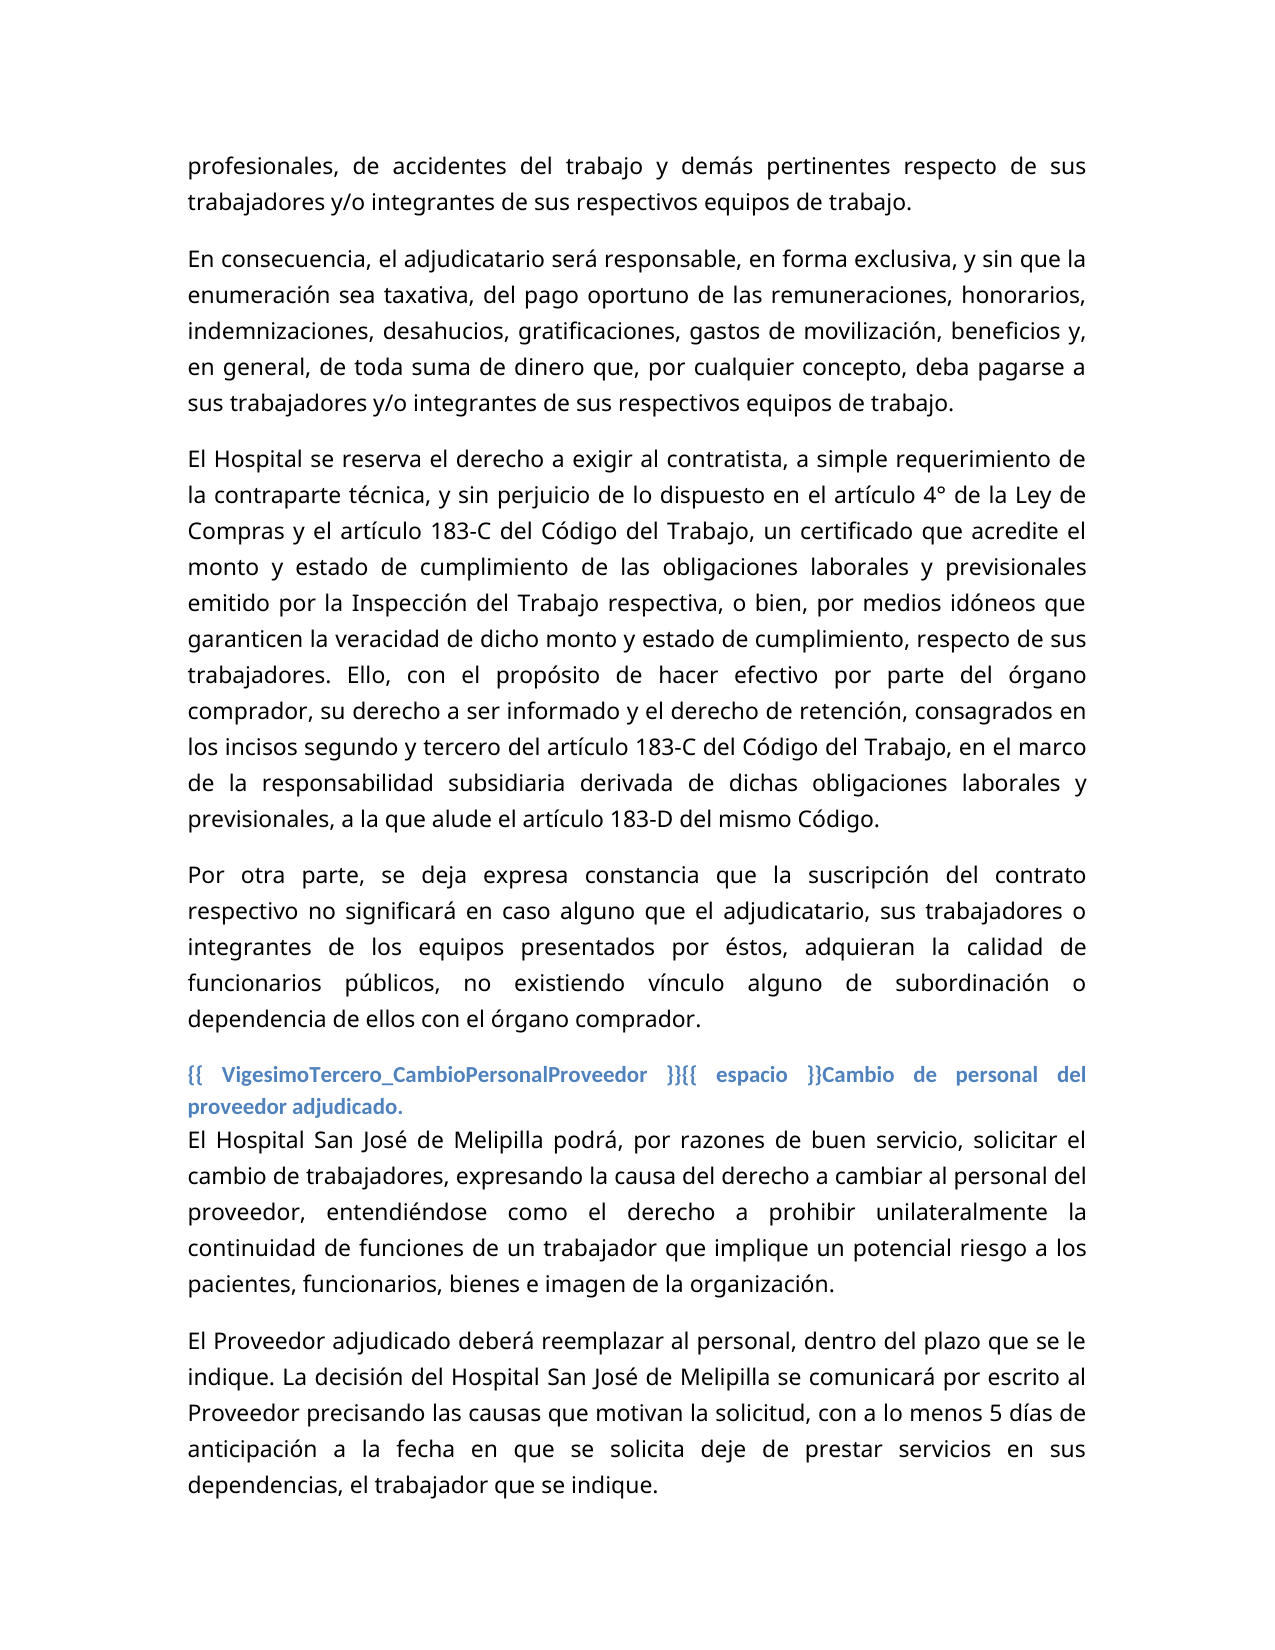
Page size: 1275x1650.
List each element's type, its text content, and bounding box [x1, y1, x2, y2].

subtitle {{ VigesimoTercero_CambioPersonalProveedor }}{{ espacio }}Cambio de personal del proveedor adjudicado. [187, 1060, 1087, 1120]
text El Proveedor adjudicado deberá reemplazar al personal, dentro del plazo que se le indique. La decisión del Hospital San José de Melipilla se comunicará por escrito al Proveedor precisando las causas que motivan la solicitud, con a lo menos 5 días de anticipación a la fecha en que se solicita deje de prestar servicios en sus dependencias, el trabajador que se indique. [187, 1325, 1087, 1500]
text El Hospital San José de Melipilla podrá, por razones de buen servicio, solicitar el cambio de trabajadores, expresando la causa del derecho a cambiar al personal del proveedor, entendiéndose como el derecho a prohibir unilateralmente la continuidad de funciones de un trabajador que implique un potencial riesgo a los pacientes, funcionarios, bienes e imagen de la organización. [187, 1124, 1087, 1299]
text Por otra parte, se deja expresa constancia que la suscripción del contrato respectivo no significará en caso alguno que el adjudicatario, sus trabajadores o integrantes de los equipos presentados por éstos, adquieran la calidad de funcionarios públicos, no existiendo vínculo alguno de subordinación o dependencia de ellos con el órgano comprador. [187, 859, 1087, 1034]
text En consecuencia, el adjudicatario será responsable, en forma exclusiva, y sin que la enumeración sea taxativa, del pago oportuno de las remuneraciones, honorarios, indemnizaciones, desahucios, gratificaciones, gastos de movilización, beneficios y, en general, de toda suma de dinero que, por cualquier concepto, deba pagarse a sus trabajadores y/o integrantes de sus respectivos equipos de trabajo. [187, 243, 1087, 418]
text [187, 150, 1087, 217]
text El Hospital se reserva el derecho a exigir al contratista, a simple requerimiento de la contraparte técnica, y sin perjuicio de lo dispuesto en el artículo 4° de la Ley de Compras y el artículo 183-C del Código del Trabajo, un certificado que acredite el monto y estado de cumplimiento de las obligaciones laborales y previsionales emitido por la Inspección del Trabajo respectiva, o bien, por medios idóneos que garanticen la veracidad de dicho monto y estado de cumplimiento, respecto de sus trabajadores. Ello, con el propósito de hacer efectivo por parte del órgano comprador, su derecho a ser informado y el derecho de retención, consagrados en los incisos segundo y tercero del artículo 183-C del Código del Trabajo, en el marco de la responsabilidad subsidiaria derivada de dichas obligaciones laborales y previsionales, a la que alude el artículo 183-D del mismo Código. [187, 443, 1087, 834]
